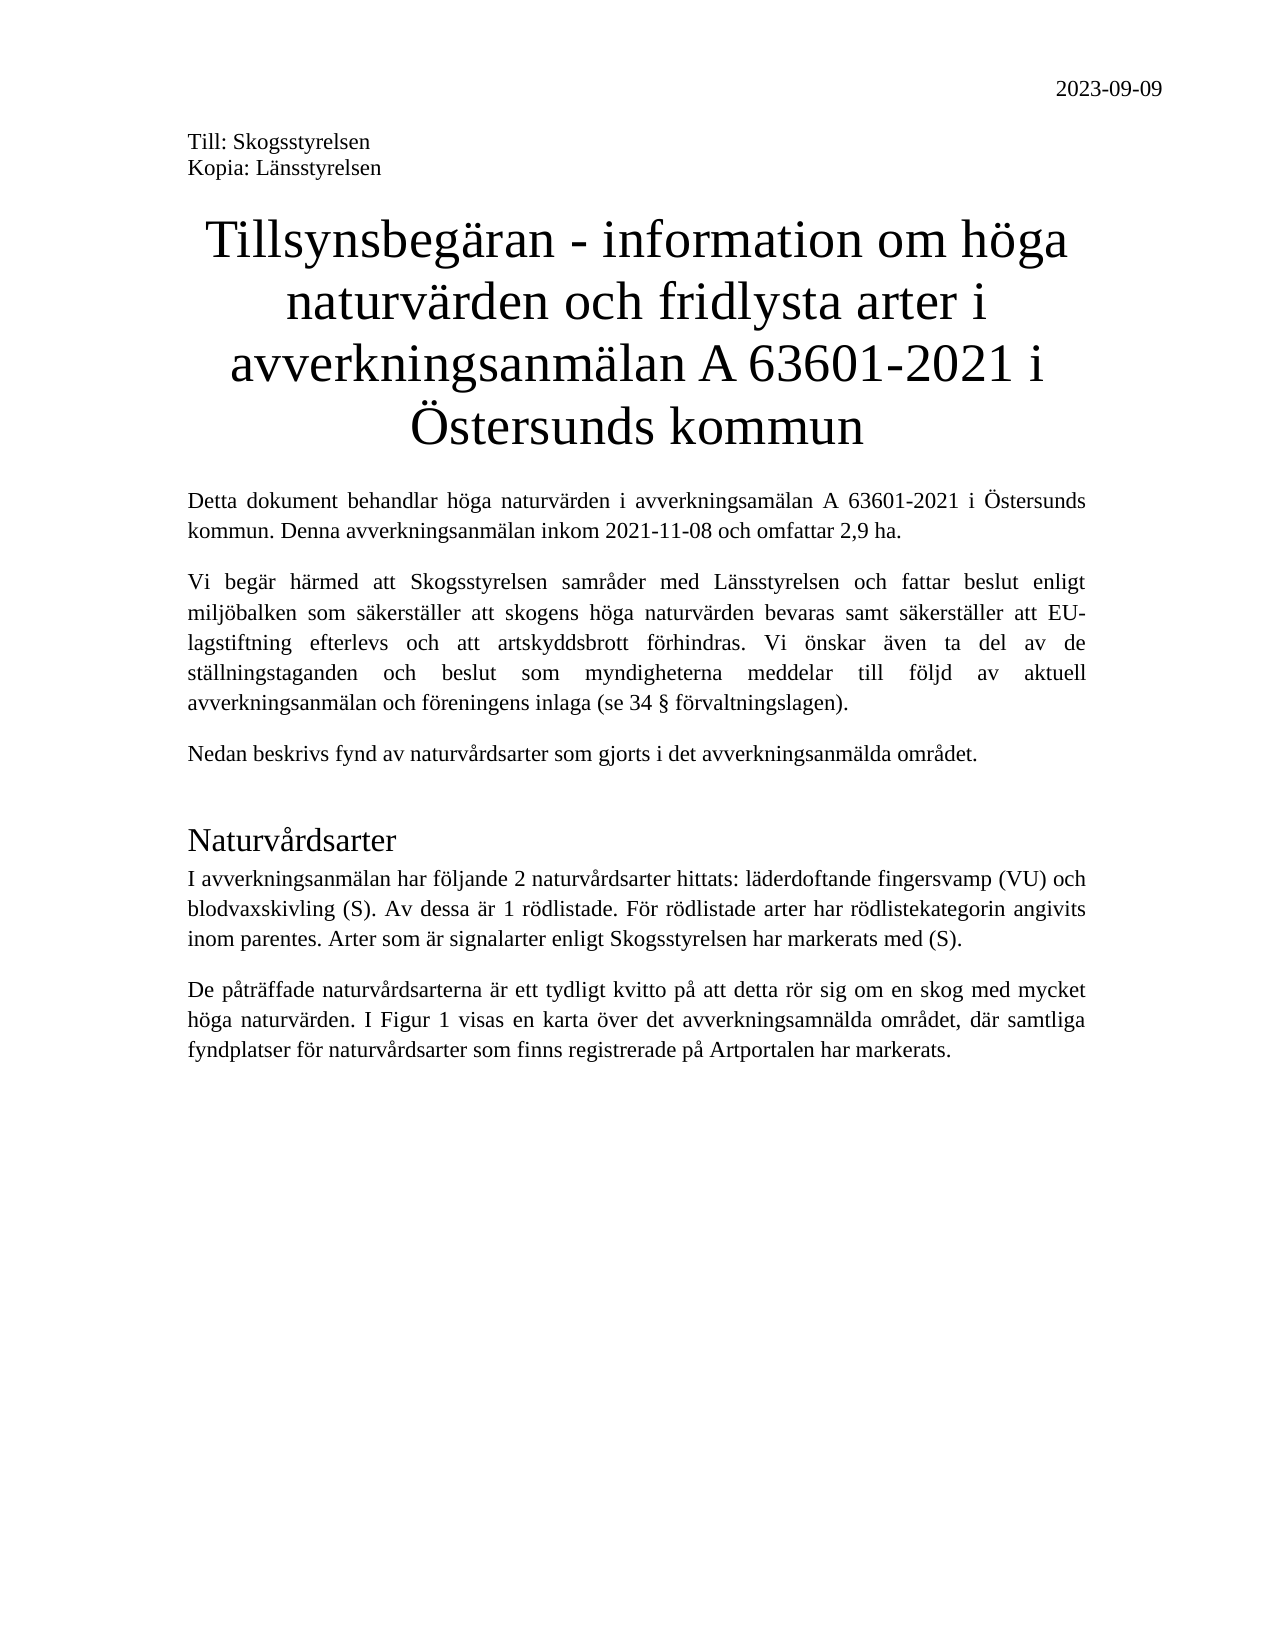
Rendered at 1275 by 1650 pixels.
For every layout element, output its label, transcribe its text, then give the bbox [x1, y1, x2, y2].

text I avverkningsanmälan har följande 2 naturvårdsarter hittats: läderdoftande fingersvamp (VU) och blodvaxskivling (S). Av dessa är 1 rödlistade. För rödlistade arter har rödlistekategorin angivits inom parentes. Arter som är signalarter enligt Skogsstyrelsen har markerats med (S). [187, 864, 1087, 951]
text Nedan beskrivs fynd av naturvårdsarter som gjorts i det avverkningsanmälda området. [187, 740, 1087, 767]
title Tillsynsbegäran - information om höga naturvärden och fridlysta arter i avverkningsanmälan A 63601-2021 i Östersunds kommun [187, 207, 1087, 456]
text Vi begär härmed att Skogsstyrelsen samråder med Länsstyrelsen och fattar beslut enligt miljöbalken som säkerställer att skogens höga naturvärden bevaras samt säkerställer att EU-lagstiftning efterlevs och att artskyddsbrott förhindras. Vi önskar även ta del av de ställningstaganden och beslut som myndigheterna meddelar till följd av aktuell avverkningsanmälan och föreningens inlaga (se 34 § förvaltningslagen). [187, 568, 1087, 716]
subtitle Naturvårdsarter [187, 821, 1087, 859]
text De påträffade naturvårdsarterna är ett tydligt kvitto på att detta rör sig om en skog med mycket höga naturvärden. I Figur 1 visas en karta över det avverkningsamnälda området, där samtliga fyndplatser för naturvårdsarter som finns registrerade på Artportalen har markerats. [187, 976, 1087, 1063]
text Detta dokument behandlar höga naturvärden i avverkningsamälan A 63601-2021 i Östersunds kommun. Denna avverkningsanmälan inkom 2021-11-08 och omfattar 2,9 ha. [187, 487, 1087, 544]
